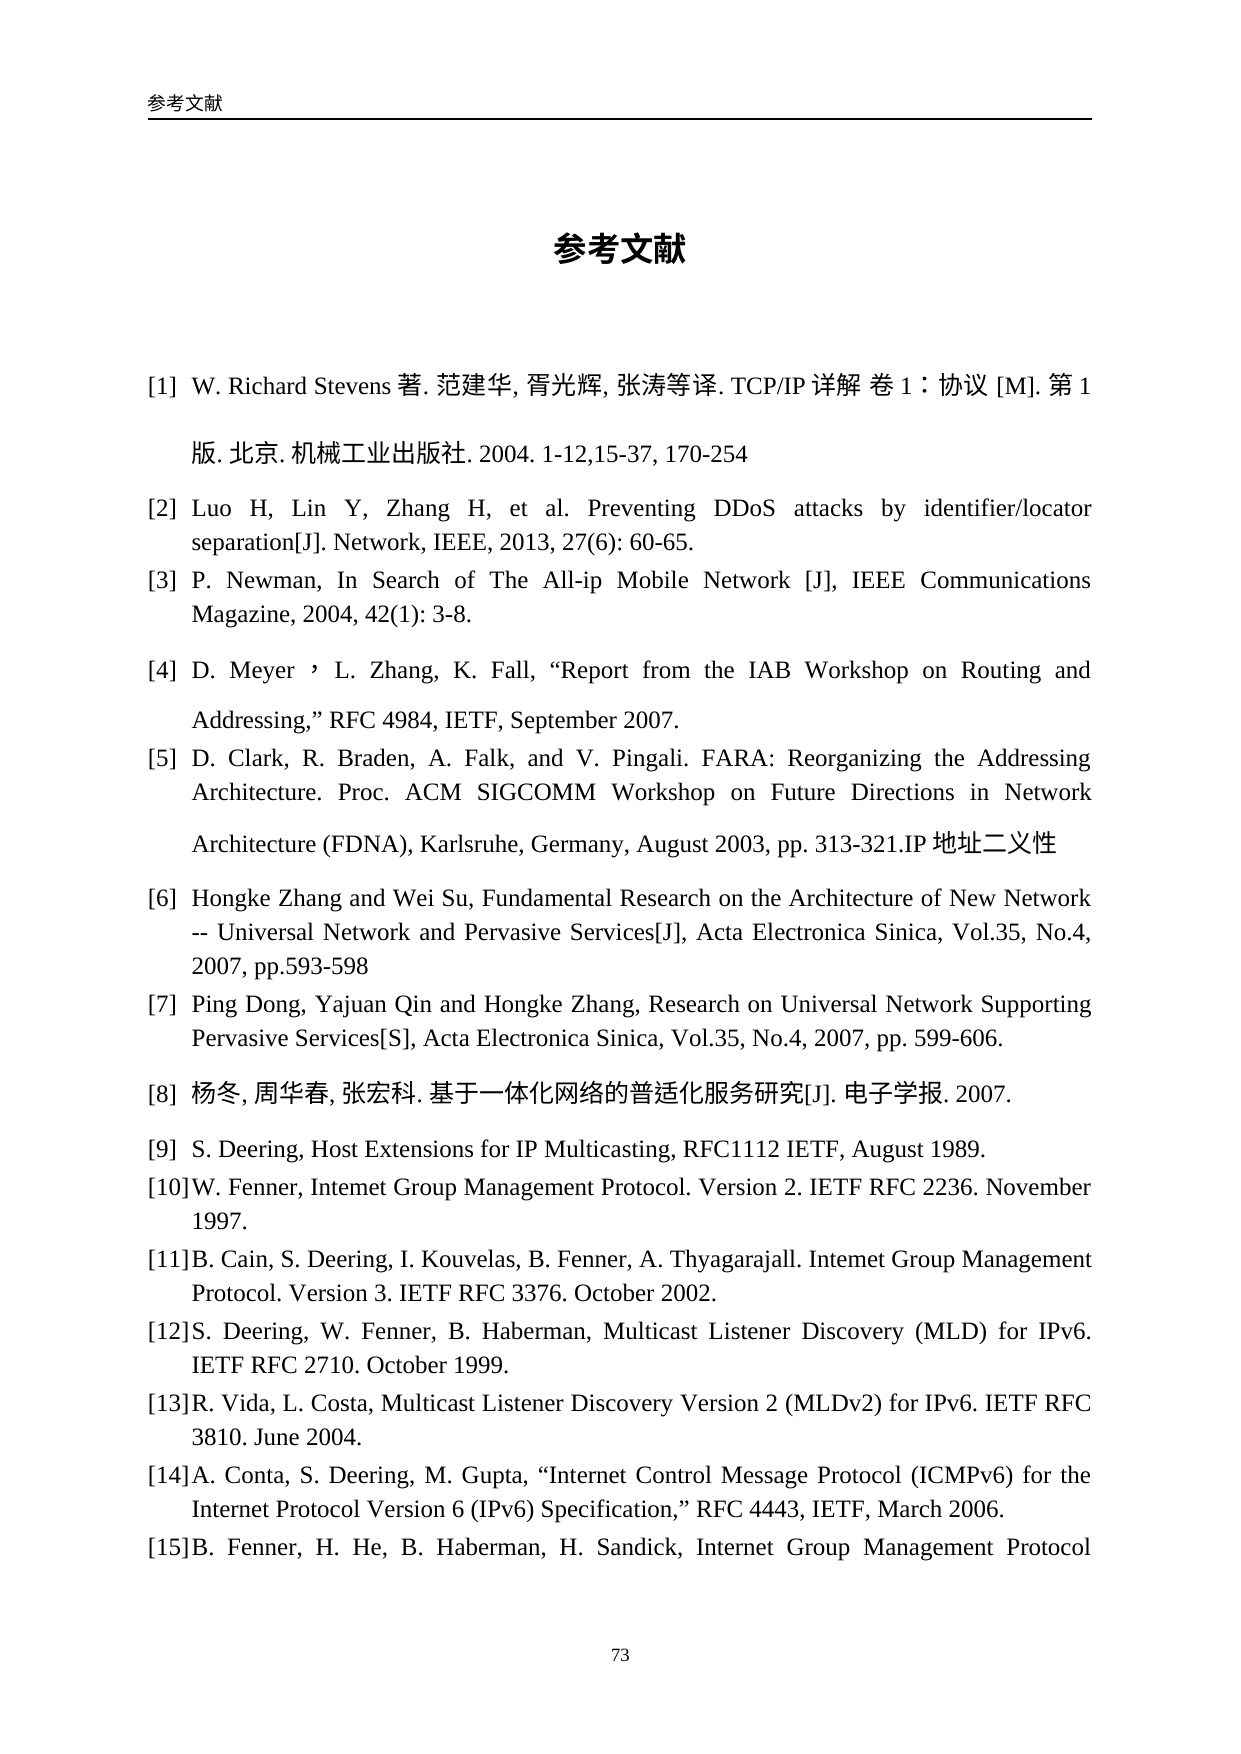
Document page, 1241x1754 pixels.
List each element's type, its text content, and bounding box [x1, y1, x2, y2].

text Luo H, Lin Y, Zhang H, et al. Preventing DDoS attacks by identifier/locator separation[J]. Network, IEEE, 2013, 27(6): 60-65. [148, 491, 1092, 558]
text D. Clark, R. Braden, A. Falk, and V. Pingali. FARA: Reorganizing the Addressing Architecture. Proc. ACM SIGCOMM Workshop on Future Directions in Network Architecture (FDNA), Karlsruhe, Germany, August 2003, pp. 313-321.IP地址二义性 [148, 741, 1092, 877]
text S. Deering, W. Fenner, B. Haberman, Multicast Listener Discovery (MLD) for IPv6. IETF RFC 2710. October 1999. [148, 1313, 1092, 1381]
subtitle 参考文献 [148, 215, 1092, 283]
text A. Conta, S. Deering, M. Gupta, “Internet Control Message Protocol (ICMPv6) for the Internet Protocol Version 6 (IPv6) Specification,” RFC 4443, IETF, March 2006. [148, 1457, 1092, 1525]
text 杨冬, 周华春, 张宏科. 基于一体化网络的普适化服务研究[J]. 电子学报. 2007. [148, 1059, 1092, 1127]
text R. Vida, L. Costa, Multicast Listener Discovery Version 2 (MLDv2) for IPv6. IETF RFC 3810. June 2004. [148, 1385, 1092, 1453]
text P. Newman, In Search of The All-ip Mobile Network [J], IEEE Communications Magazine, 2004, 42(1): 3-8. [148, 563, 1092, 631]
text W. Richard Stevens著. 范建华, 胥光辉, 张涛等译. TCP/IP详解 卷1：协议 [M]. 第1版. 北京. 机械工业出版社. 2004. 1-12,15-37, 170-254 [148, 351, 1092, 486]
text W. Fenner, Intemet Group Management Protocol. Version 2. IETF RFC 2236. November 1997. [148, 1169, 1092, 1237]
text Hongke Zhang and Wei Su, Fundamental Research on the Architecture of New Network -- Universal Network and Pervasive Services[J], Acta Electronica Sinica, Vol.35, No.4, 2007, pp.593-598 [148, 881, 1092, 983]
text D. Meyer，L. Zhang, K. Fall, “Report from the IAB Workshop on Routing and Addressing,” RFC 4984, IETF, September 2007. [148, 635, 1092, 737]
text S. Deering, Host Extensions for IP Multicasting, RFC1112 IETF, August 1989. [148, 1131, 1092, 1165]
text B. Cain, S. Deering, I. Kouvelas, B. Fenner, A. Thyagarajall. Intemet Group Management Protocol. Version 3. IETF RFC 3376. October 2002. [148, 1241, 1092, 1309]
text Ping Dong, Yajuan Qin and Hongke Zhang, Research on Universal Network Supporting Pervasive Services[S], Acta Electronica Sinica, Vol.35, No.4, 2007, pp. 599-606. [148, 987, 1092, 1055]
